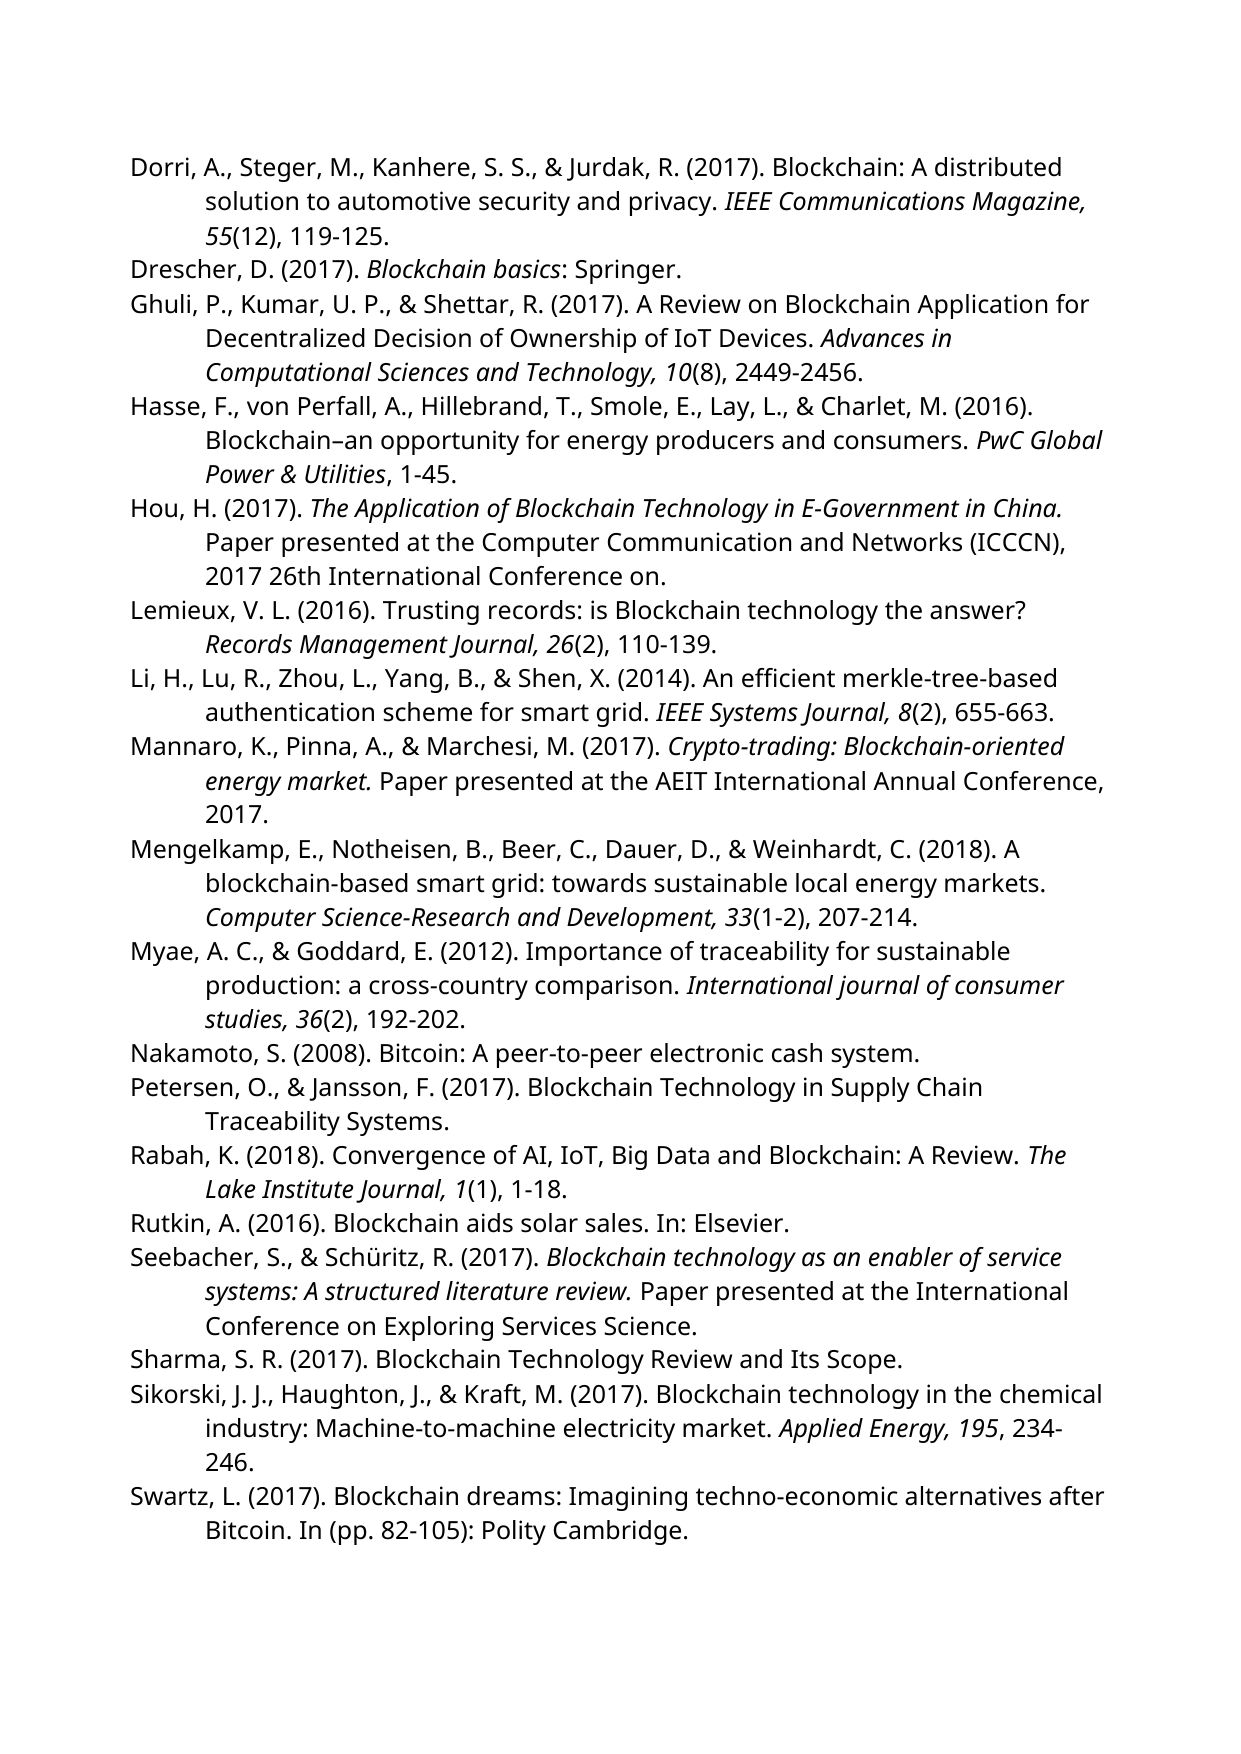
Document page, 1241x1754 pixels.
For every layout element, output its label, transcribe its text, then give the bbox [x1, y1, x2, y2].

text Drescher, D. (2017). Blockchain basics: Springer. [130, 252, 1110, 286]
text Swartz, L. (2017). Blockchain dreams: Imagining techno-economic alternatives after Bitcoin. In (pp. 82-105): Polity Cambridge. [130, 1478, 1110, 1547]
text Rutkin, A. (2016). Blockchain aids solar sales. In: Elsevier. [130, 1206, 1110, 1240]
text Dorri, A., Steger, M., Kanhere, S. S., & Jurdak, R. (2017). Blockchain: A distributed solution to automotive security and privacy. IEEE Communications Magazine, 55(12), 119-125. [130, 150, 1110, 252]
text Myae, A. C., & Goddard, E. (2012). Importance of traceability for sustainable production: a cross‐country comparison. International journal of consumer studies, 36(2), 192-202. [130, 933, 1110, 1036]
text Nakamoto, S. (2008). Bitcoin: A peer-to-peer electronic cash system. [130, 1036, 1110, 1070]
text Lemieux, V. L. (2016). Trusting records: is Blockchain technology the answer? Records Management Journal, 26(2), 110-139. [130, 593, 1110, 661]
text Hou, H. (2017). The Application of Blockchain Technology in E-Government in China. Paper presented at the Computer Communication and Networks (ICCCN), 2017 26th International Conference on. [130, 491, 1110, 593]
text Petersen, O., & Jansson, F. (2017). Blockchain Technology in Supply Chain Traceability Systems. [130, 1070, 1110, 1138]
text Mannaro, K., Pinna, A., & Marchesi, M. (2017). Crypto-trading: Blockchain-oriented energy market. Paper presented at the AEIT International Annual Conference, 2017. [130, 729, 1110, 831]
text Sikorski, J. J., Haughton, J., & Kraft, M. (2017). Blockchain technology in the chemical industry: Machine-to-machine electricity market. Applied Energy, 195, 234-246. [130, 1376, 1110, 1478]
text Seebacher, S., & Schüritz, R. (2017). Blockchain technology as an enabler of service systems: A structured literature review. Paper presented at the International Conference on Exploring Services Science. [130, 1240, 1110, 1342]
text Hasse, F., von Perfall, A., Hillebrand, T., Smole, E., Lay, L., & Charlet, M. (2016). Blockchain–an opportunity for energy producers and consumers. PwC Global Power & Utilities, 1-45. [130, 388, 1110, 491]
text Li, H., Lu, R., Zhou, L., Yang, B., & Shen, X. (2014). An efficient merkle-tree-based authentication scheme for smart grid. IEEE Systems Journal, 8(2), 655-663. [130, 661, 1110, 729]
text Mengelkamp, E., Notheisen, B., Beer, C., Dauer, D., & Weinhardt, C. (2018). A blockchain-based smart grid: towards sustainable local energy markets. Computer Science-Research and Development, 33(1-2), 207-214. [130, 831, 1110, 933]
text Rabah, K. (2018). Convergence of AI, IoT, Big Data and Blockchain: A Review. The Lake Institute Journal, 1(1), 1-18. [130, 1138, 1110, 1206]
text Sharma, S. R. (2017). Blockchain Technology Review and Its Scope. [130, 1342, 1110, 1376]
text Ghuli, P., Kumar, U. P., & Shettar, R. (2017). A Review on Blockchain Application for Decentralized Decision of Ownership of IoT Devices. Advances in Computational Sciences and Technology, 10(8), 2449-2456. [130, 286, 1110, 388]
